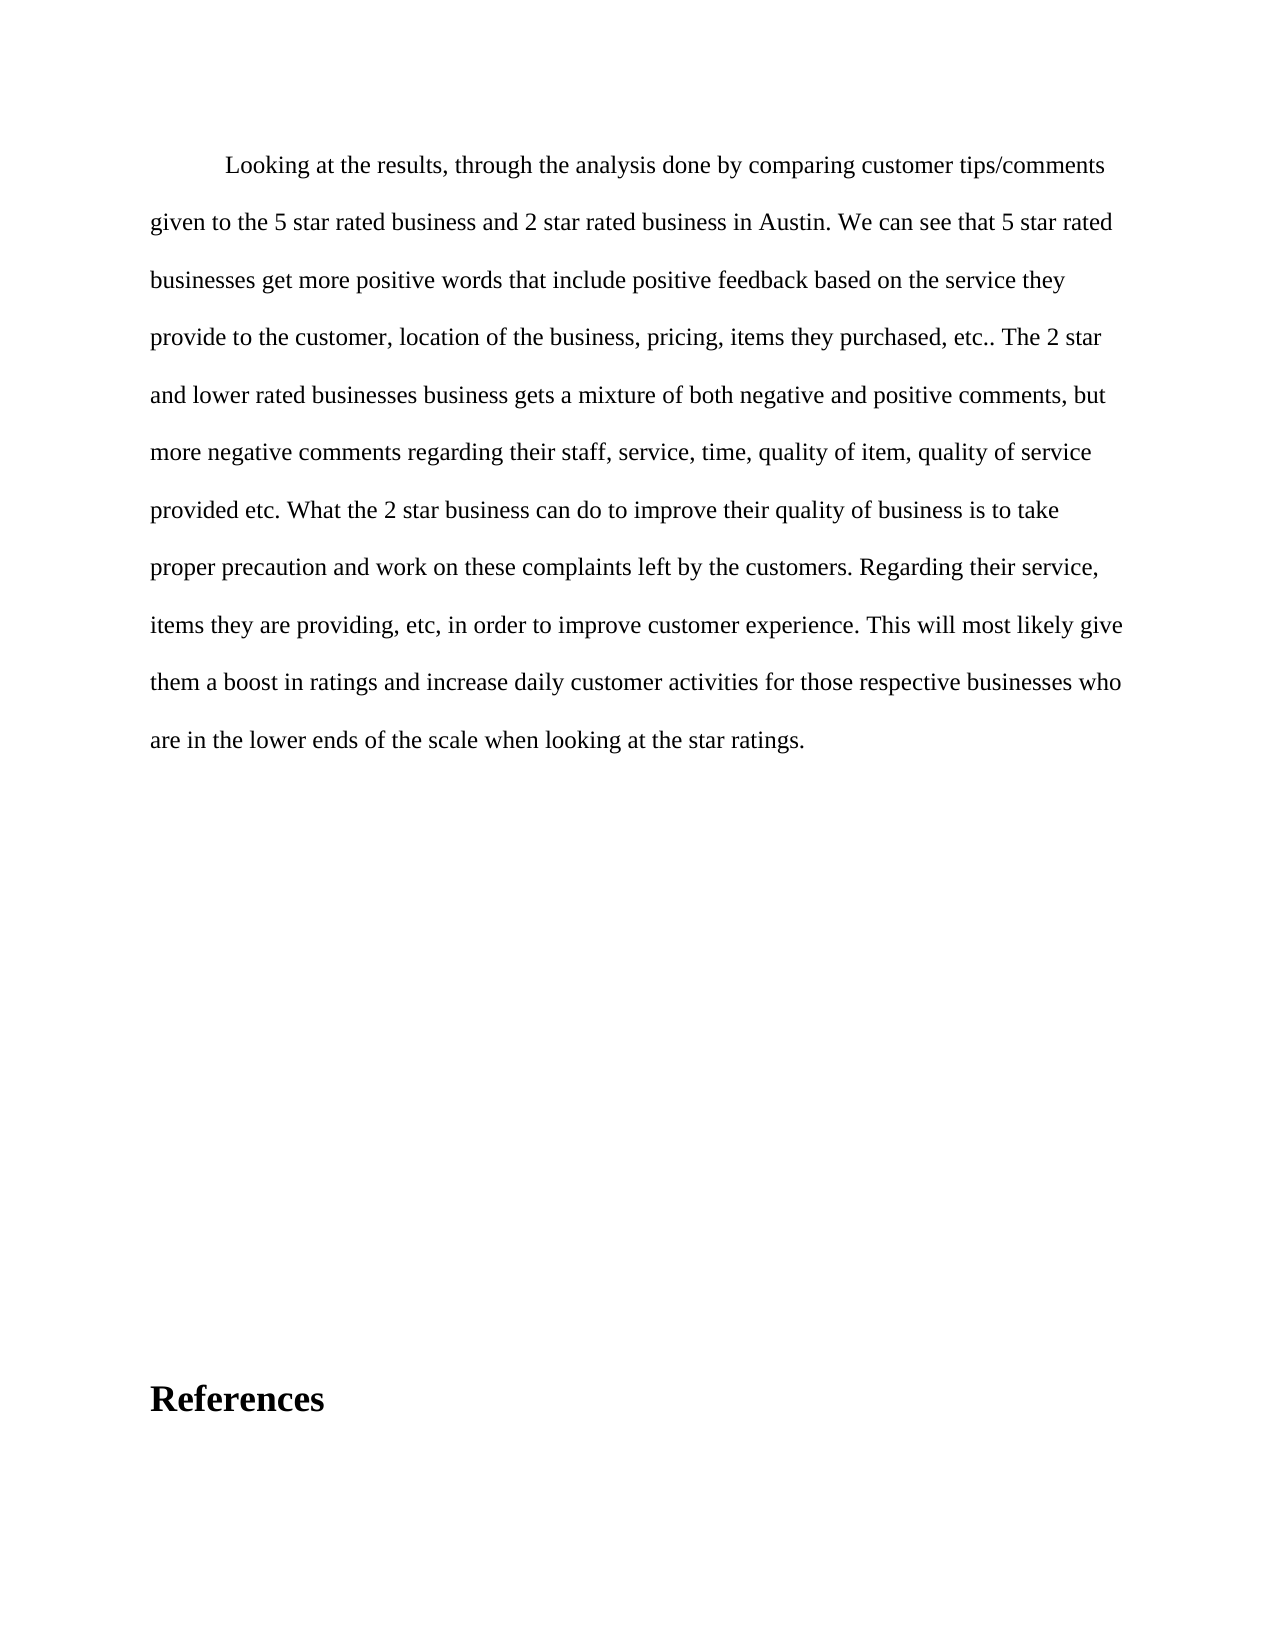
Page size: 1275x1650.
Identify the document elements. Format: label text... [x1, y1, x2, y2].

text References [150, 1377, 1125, 1420]
text Looking at the results, through the analysis done by comparing customer tips/comments given to the 5 star rated business and 2 star rated business in Austin. We can see that 5 star rated businesses get more positive words that include positive feedback based on the service they provide to the customer, location of the business, pricing, items they purchased, etc.. The 2 star and lower rated businesses business gets a mixture of both negative and positive comments, but more negative comments regarding their staff, service, time, quality of item, quality of service provided etc. What the 2 star business can do to improve their quality of business is to take proper precaution and work on these complaints left by the customers. Regarding their service, items they are providing, etc, in order to improve customer experience. This will most likely give them a boost in ratings and increase daily customer activities for those respective businesses who are in the lower ends of the scale when looking at the star ratings. [150, 150, 1125, 754]
